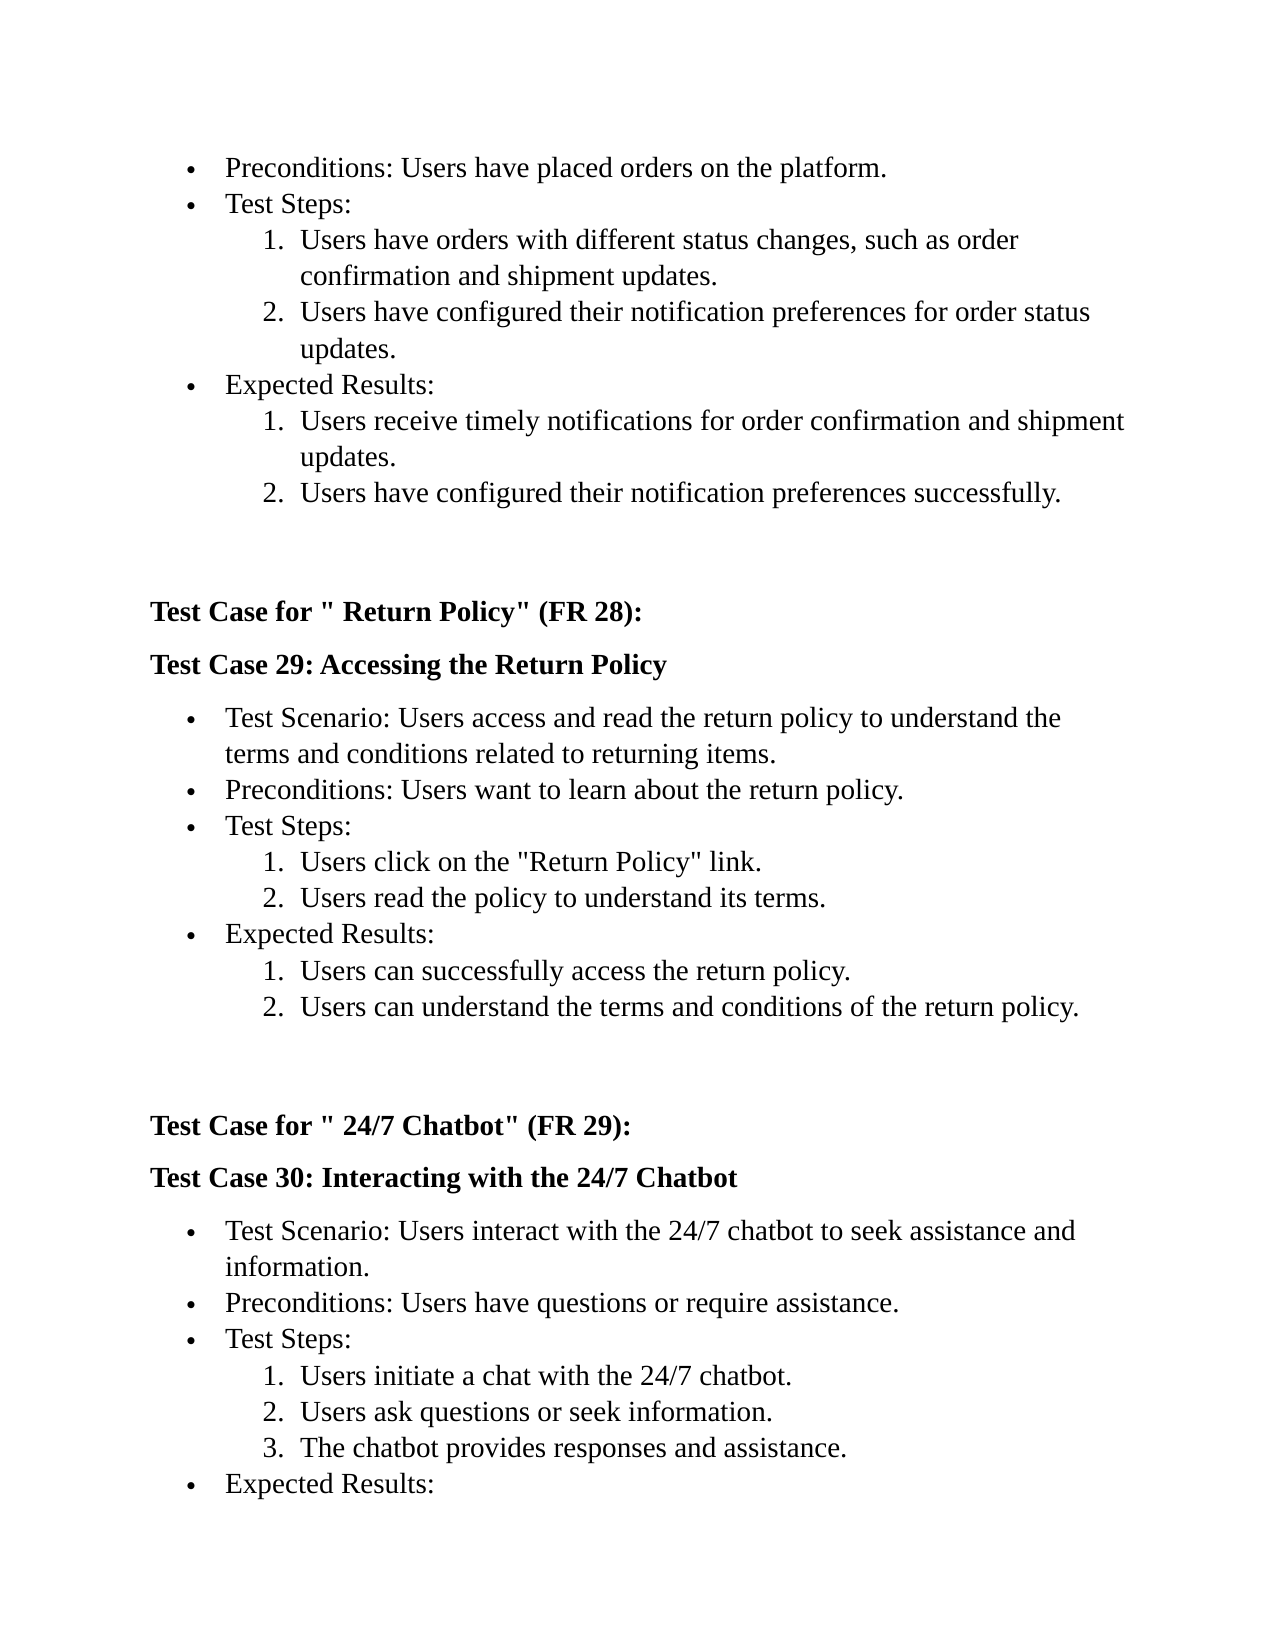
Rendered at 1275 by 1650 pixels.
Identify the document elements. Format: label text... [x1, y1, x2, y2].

list Users initiate a chat with the 24/7 chatbot. [262, 1358, 1125, 1391]
list Users have orders with different status changes, such as order confirmation and shipment updates. [262, 222, 1125, 292]
list Expected Results: [187, 917, 1125, 950]
list Test Scenario: Users access and read the return policy to understand the terms and conditions related to returning items. [187, 700, 1125, 769]
list Users have configured their notification preferences successfully. [262, 475, 1125, 575]
list Users can successfully access the return policy. [262, 953, 1125, 986]
list Test Steps: [187, 1322, 1125, 1355]
list The chatbot provides responses and assistance. [262, 1430, 1125, 1464]
list Expected Results: [187, 367, 1125, 400]
list Test Steps: [187, 186, 1125, 220]
list Users can understand the terms and conditions of the return policy. [262, 989, 1125, 1089]
list Users click on the "Return Policy" link. [262, 844, 1125, 878]
list Users ask questions or seek information. [262, 1394, 1125, 1427]
list Expected Results: [187, 1466, 1125, 1500]
list Users have configured their notification preferences for order status updates. [262, 294, 1125, 364]
list Test Steps: [187, 808, 1125, 842]
list Preconditions: Users have placed orders on the platform. [187, 150, 1125, 183]
list Preconditions: Users have questions or require assistance. [187, 1286, 1125, 1319]
text Test Case for " 24/7 Chatbot" (FR 29): [150, 1108, 1125, 1141]
list Users receive timely notifications for order confirmation and shipment updates. [262, 403, 1125, 473]
text Test Case 29: Accessing the Return Policy [150, 647, 1125, 680]
list Users read the policy to understand its terms. [262, 880, 1125, 914]
list Preconditions: Users want to learn about the return policy. [187, 772, 1125, 806]
text Test Case for " Return Policy" (FR 28): [150, 594, 1125, 628]
text Test Case 30: Interacting with the 24/7 Chatbot [150, 1160, 1125, 1194]
list Test Scenario: Users interact with the 24/7 chatbot to seek assistance and information. [187, 1213, 1125, 1283]
